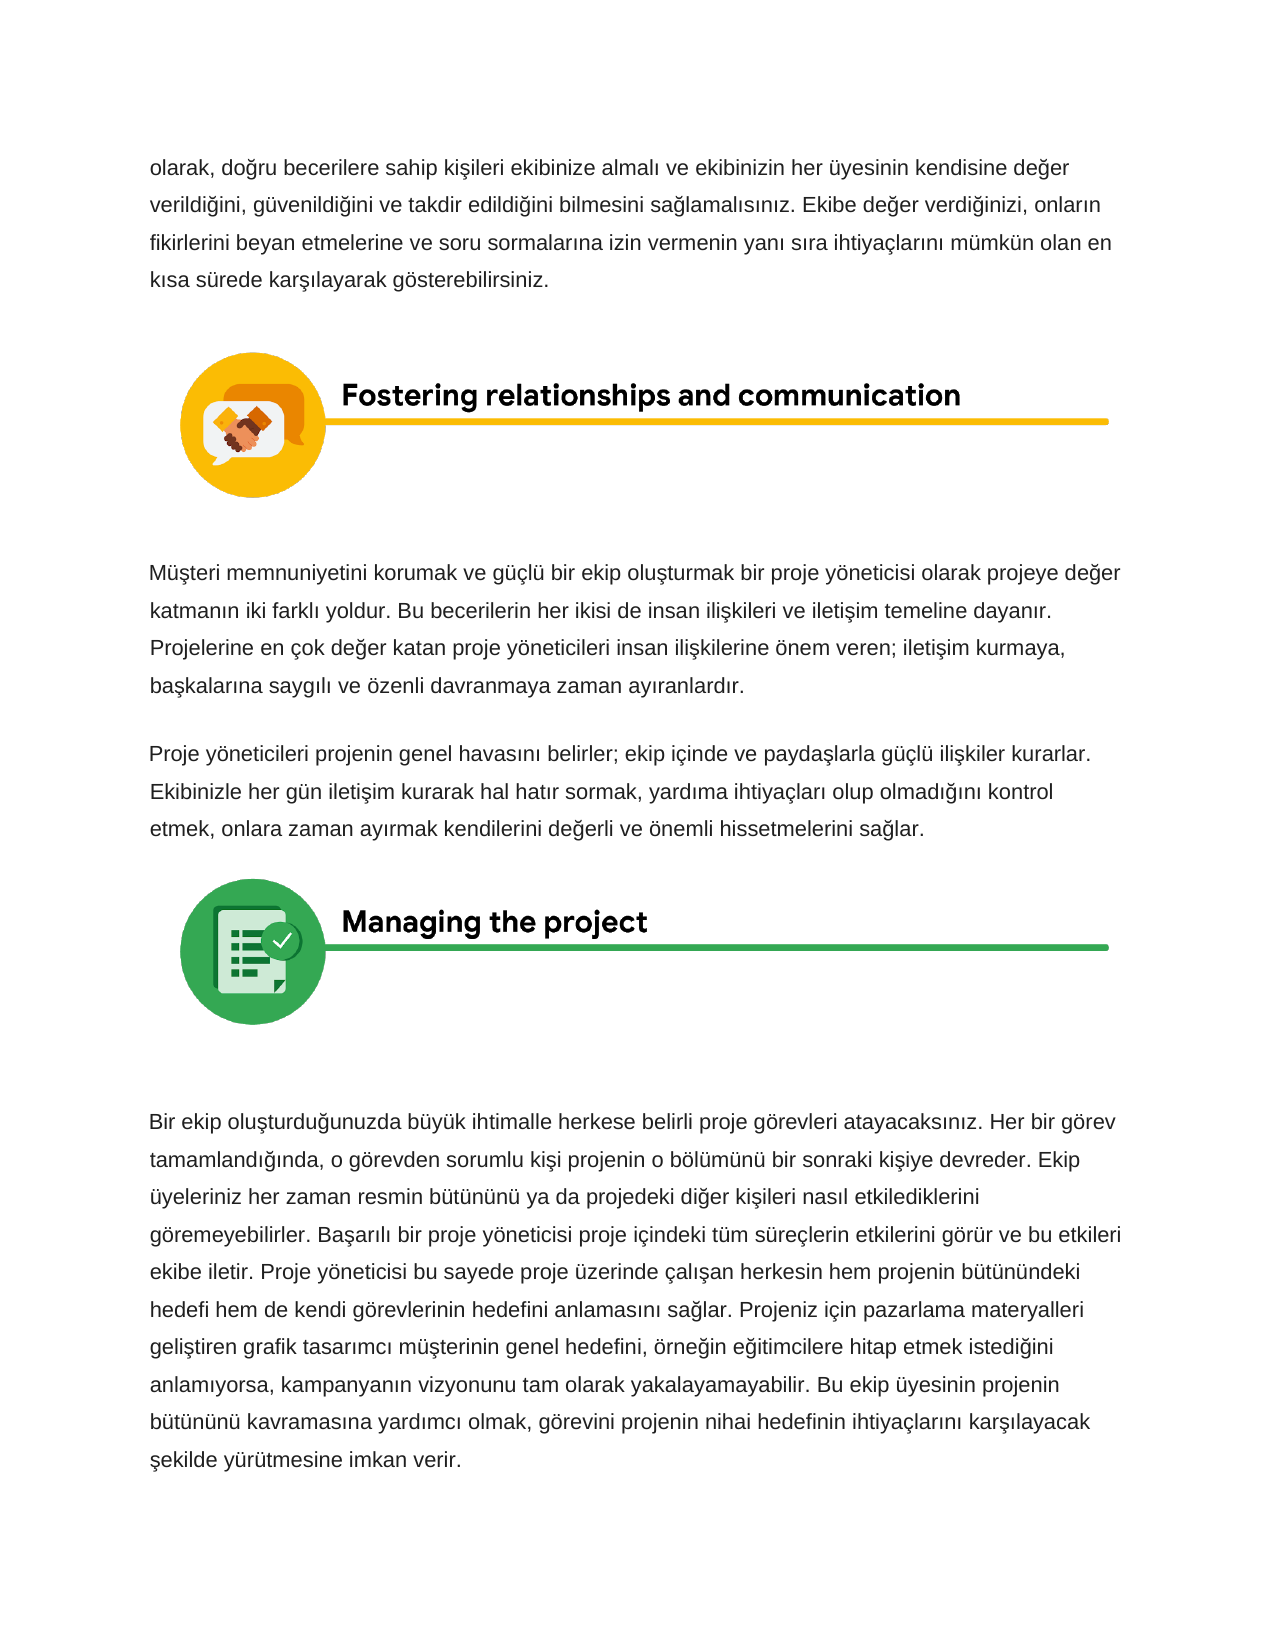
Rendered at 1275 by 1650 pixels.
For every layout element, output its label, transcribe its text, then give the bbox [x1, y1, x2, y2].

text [148, 154, 1124, 292]
text Bir ekip oluşturduğunuzda büyük ihtimalle herkese belirli proje görevleri atayacaksınız. Her bir görev tamamlandığında, o görevden sorumlu kişi projenin o bölümünü bir sonraki kişiye devreder. Ekip üyeleriniz her zaman resmin bütününü ya da projedeki diğer kişileri nasıl etkilediklerini göremeyebilirler. Başarılı bir proje yöneticisi proje içindeki tüm süreçlerin etkilerini görür ve bu etkileri ekibe iletir. Proje yöneticisi bu sayede proje üzerinde çalışan herkesin hem projenin bütünündeki hedefi hem de kendi görevlerinin hedefini anlamasını sağlar. Projeniz için pazarlama materyalleri geliştiren grafik tasarımcı müşterinin genel hedefini, örneğin eğitimcilere hitap etmek istediğini anlamıyorsa, kampanyanın vizyonunu tam olarak yakalayamayabilir. Bu ekip üyesinin projenin bütününü kavramasına yardımcı olmak, görevini projenin nihai hedefinin ihtiyaçlarını karşılayacak şekilde yürütmesine imkan verir. [148, 1109, 1124, 1472]
picture [153, 313, 1129, 545]
text Proje yöneticileri projenin genel havasını belirler; ekip içinde ve paydaşlarla güçlü ilişkiler kurarlar. Ekibinizle her gün iletişim kurarak hal hatır sormak, yardıma ihtiyaçları olup olmadığını kontrol etmek, onlara zaman ayırmak kendilerini değerli ve önemli hissetmelerini sağlar. [148, 741, 1124, 841]
text Müşteri memnuniyetini korumak ve güçlü bir ekip oluşturmak bir proje yöneticisi olarak projeye değer katmanın iki farklı yoldur. Bu becerilerin her ikisi de insan ilişkileri ve iletişim temeline dayanır. Projelerine en çok değer katan proje yöneticileri insan ilişkilerine önem veren; iletişim kurmaya, başkalarına saygılı ve özenli davranmaya zaman ayıranlardır. [148, 560, 1124, 698]
picture [153, 862, 1129, 1095]
